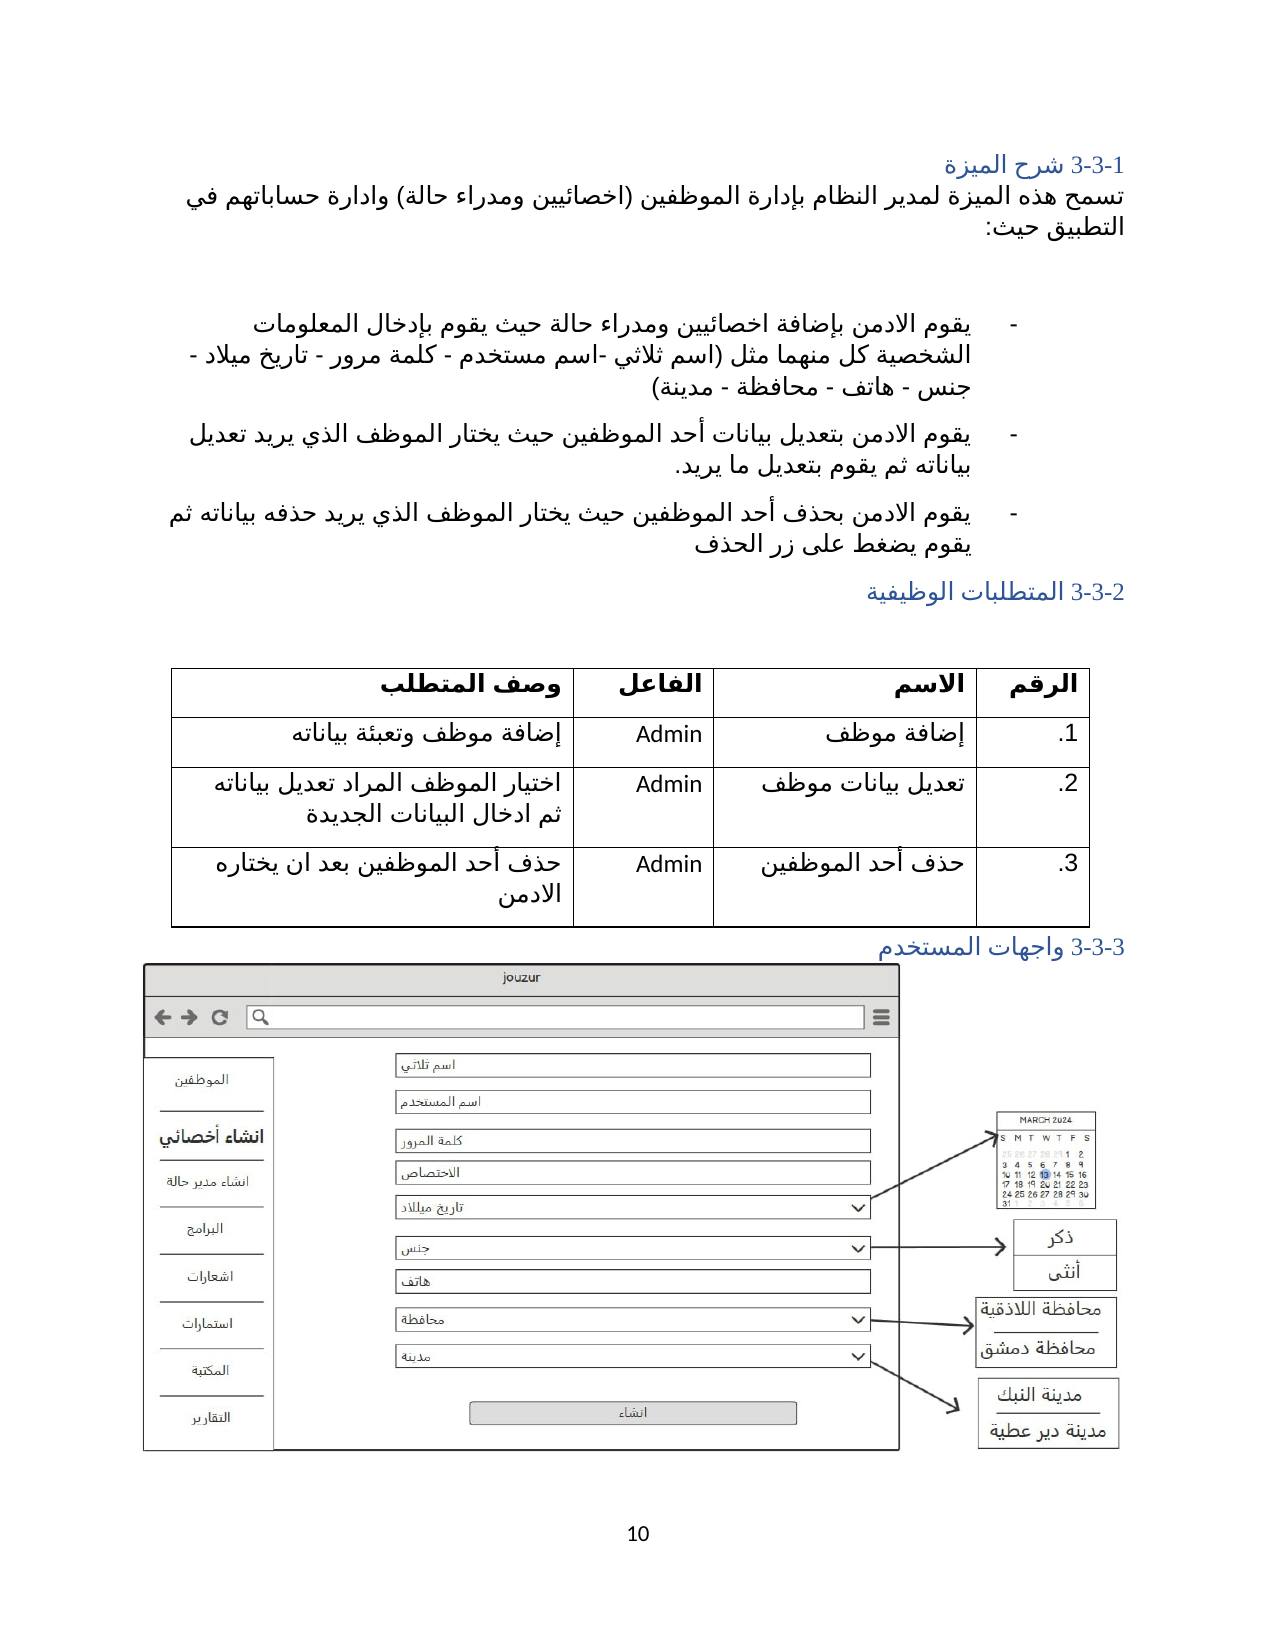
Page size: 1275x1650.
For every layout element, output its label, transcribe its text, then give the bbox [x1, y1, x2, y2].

list يقوم الادمن بإضافة اخصائيين ومدراء حالة حيث يقوم بإدخال المعلومات الشخصية كل منهما مثل (اسم ثلاثي -اسم مستخدم - كلمة مرور - تاريخ ميلاد - جنس - هاتف - محافظة - مدينة) [150, 309, 1009, 400]
table_cell اختيار الموظف المراد تعديل بياناته ثم ادخال البيانات الجديدة [172, 768, 573, 847]
table_cell Admin [574, 718, 713, 767]
table_cell 3. [977, 848, 1089, 926]
table_cell تعديل بيانات موظف [714, 768, 976, 847]
table_cell Admin [574, 848, 713, 926]
table_header الفاعل [574, 669, 713, 717]
table_cell 2. [977, 768, 1089, 847]
table_header وصف المتطلب [172, 669, 573, 717]
table_header الاسم [714, 669, 976, 717]
table_cell 1. [977, 718, 1089, 767]
table_cell Admin [574, 768, 713, 847]
subtitle 3-3-1 شرح الميزة [150, 150, 1125, 179]
table_cell حذف أحد الموظفين بعد ان يختاره الادمن [172, 848, 573, 926]
list يقوم الادمن بحذف أحد الموظفين حيث يختار الموظف الذي يريد حذفه بياناته ثم يقوم يضغط على زر الحذف [150, 498, 1009, 558]
subtitle 3-3-2 المتطلبات الوظيفية [150, 577, 1125, 605]
text تسمح هذه الميزة لمدير النظام بإدارة الموظفين (اخصائيين ومدراء حالة) وادارة حساباتهم في التطبيق حيث: [150, 181, 1125, 241]
picture [127, 962, 1125, 1469]
list يقوم الادمن بتعديل بيانات أحد الموظفين حيث يختار الموظف الذي يريد تعديل بياناته ثم يقوم بتعديل ما يريد. [150, 419, 1009, 479]
table_cell حذف أحد الموظفين [714, 848, 976, 926]
table_header الرقم [977, 669, 1089, 717]
subtitle 3-3-3 واجهات المستخدم [150, 932, 1125, 960]
table_cell إضافة موظف [714, 718, 976, 767]
table_cell إضافة موظف وتعبئة بياناته [172, 718, 573, 767]
